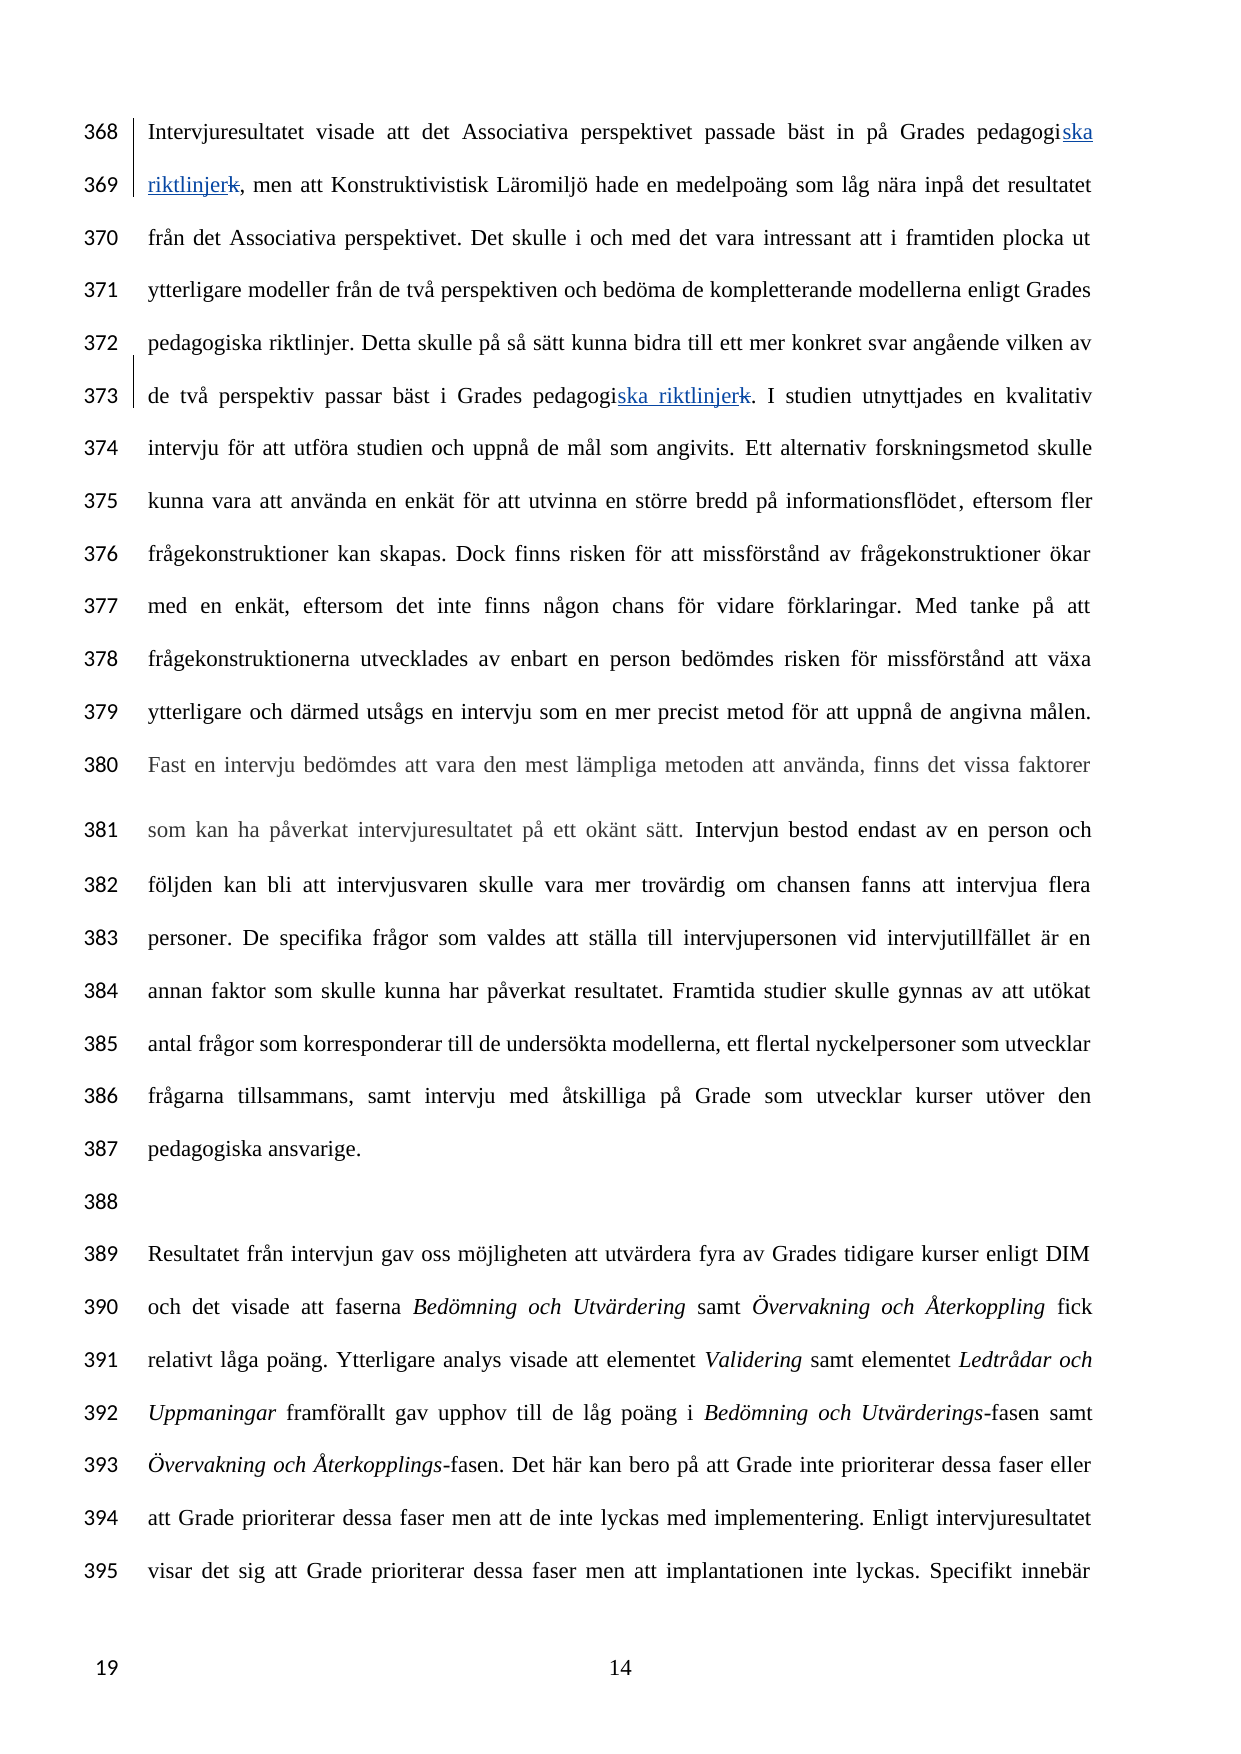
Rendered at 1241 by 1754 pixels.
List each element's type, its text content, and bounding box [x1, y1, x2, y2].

text Intervjuresultatet visade att det Associativa perspektivet passade bäst in på Grades pedagogi, men att Konstruktivistisk Läromiljö hade en medelpoäng som låg nära inpå det resultatet från det Associativa perspektivet. Det skulle i och med det vara intressant att i framtiden plocka ut ytterligare modeller från de två perspektiven och bedöma de kompletterande modellerna enligt Grades pedagogiska riktlinjer. Detta skulle på så sätt kunna bidra till ett mer konkret svar angående vilken av de två perspektiv passar bäst i Grades pedagogi. I studien utnyttjades en kvalitativ intervju för att utföra studien och uppnå de mål som angivits. Ett alternativ forskningsmetod skulle kunna vara att använda en enkät för att utvinna en större bredd på informationsflödet, eftersom fler frågekonstruktioner kan skapas. Dock finns risken för att missförstånd av frågekonstruktioner ökar med en enkät, eftersom det inte finns någon chans för vidare förklaringar. Med tanke på att frågekonstruktionerna utvecklades av enbart en person bedömdes risken för missförstånd att växa ytterligare och därmed utsågs en intervju som en mer precist metod för att uppnå de angivna målen. Fast en intervju bedömdes att vara den mest lämpliga metoden att använda, finns det vissa faktorer som kan ha påverkat intervjuresultatet på ett okänt sätt. Intervjun bestod endast av en person och följden kan bli att intervjusvaren skulle vara mer trovärdig om chansen fanns att intervjua flera personer. De specifika frågor som valdes att ställa till intervjupersonen vid intervjutillfället är en annan faktor som skulle kunna har påverkat resultatet. Framtida studier skulle gynnas av att utökat antal frågor som korresponderar till de undersökta modellerna, ett flertal nyckelpersoner som utvecklar frågarna tillsammans, samt intervju med åtskilliga på Grade som utvecklar kurser utöver den pedagogiska ansvarige. [148, 118, 1093, 1161]
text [148, 1241, 1093, 1583]
